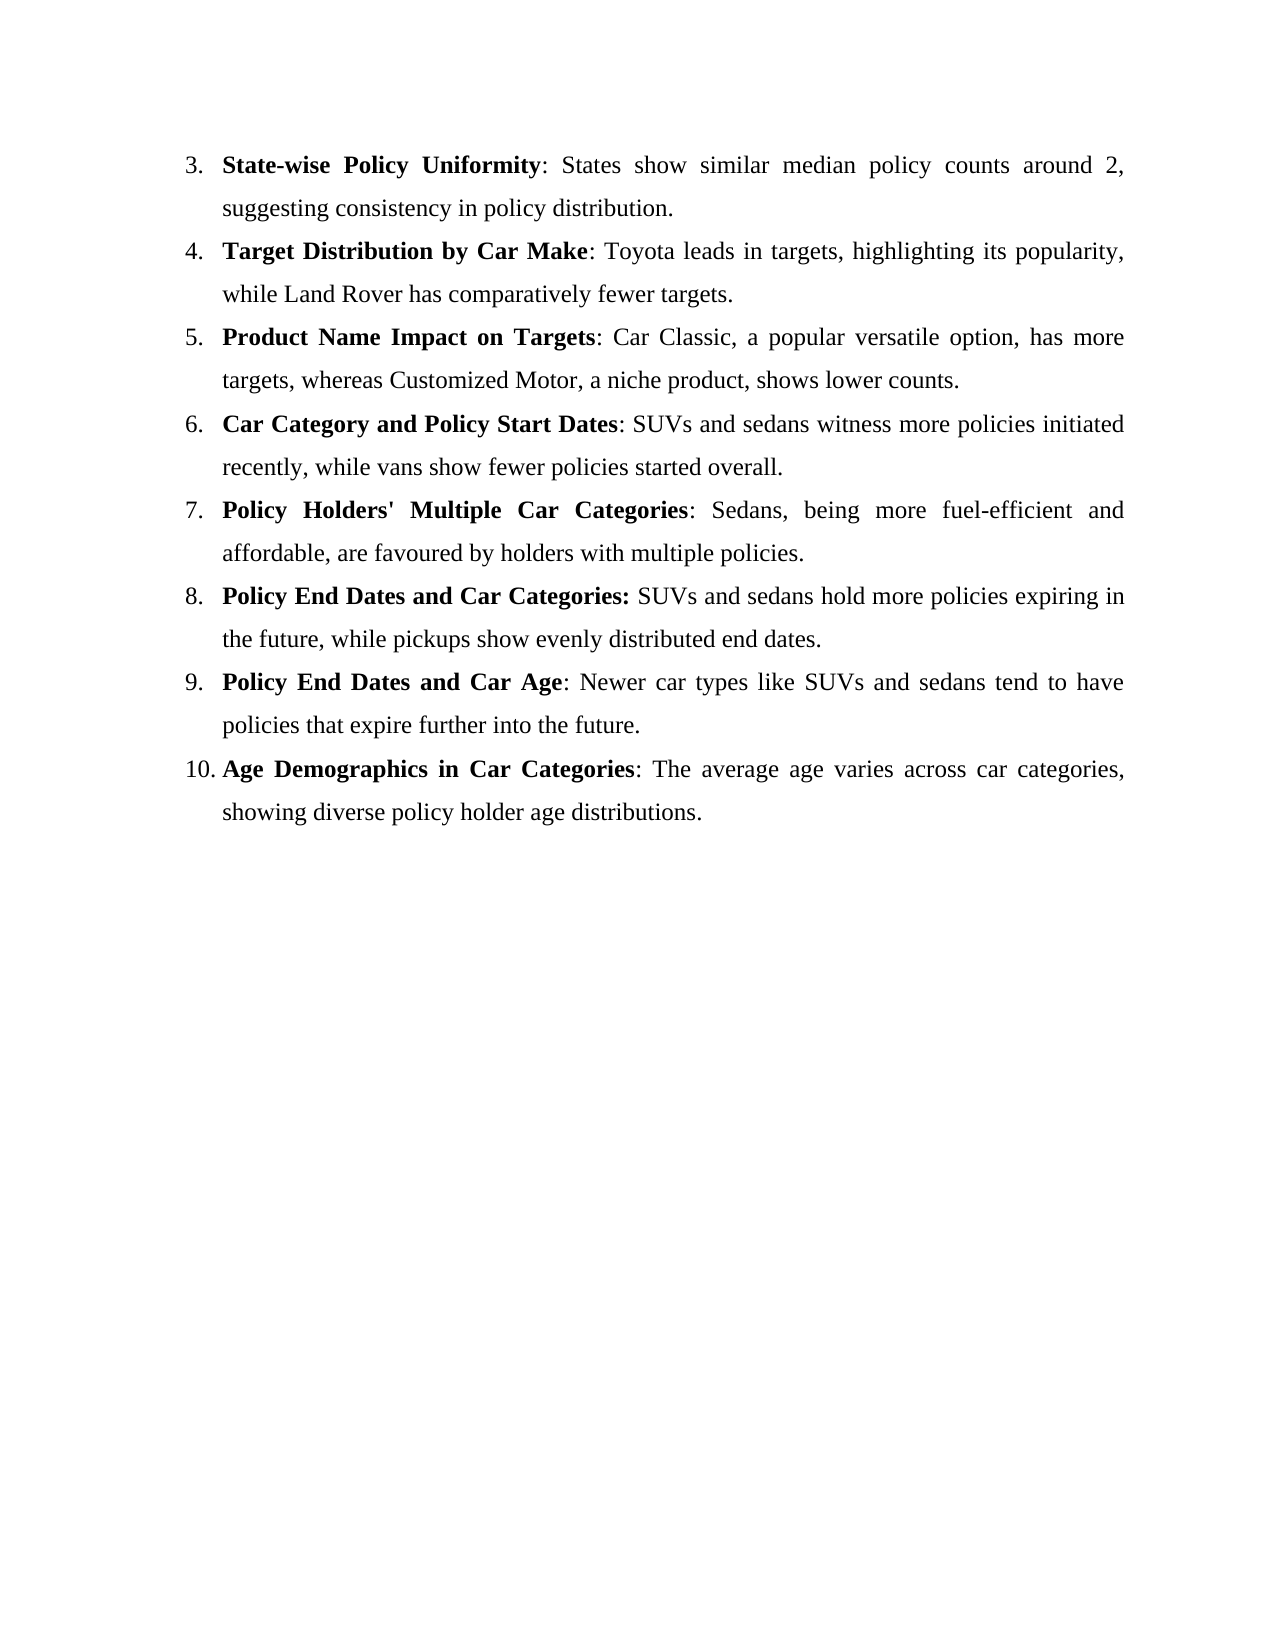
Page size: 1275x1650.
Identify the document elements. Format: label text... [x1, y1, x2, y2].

list Policy Holders' Multiple Car Categories: Sedans, being more fuel-efficient and affordable, are favoured by holders with multiple policies. [185, 495, 1125, 567]
list Target Distribution by Car Make: Toyota leads in targets, highlighting its popularity, while Land Rover has comparatively fewer targets. [185, 236, 1125, 308]
list Policy End Dates and Car Age: Newer car types like SUVs and sedans tend to have policies that expire further into the future. [185, 667, 1125, 739]
list State-wise Policy Uniformity: States show similar median policy counts around 2, suggesting consistency in policy distribution. [185, 150, 1125, 222]
list Car Category and Policy Start Dates: SUVs and sedans witness more policies initiated recently, while vans show fewer policies started overall. [185, 409, 1125, 481]
list Product Name Impact on Targets: Car Classic, a popular versatile option, has more targets, whereas Customized Motor, a niche product, shows lower counts. [185, 322, 1125, 394]
list Policy End Dates and Car Categories: SUVs and sedans hold more policies expiring in the future, while pickups show evenly distributed end dates. [185, 581, 1125, 653]
list Age Demographics in Car Categories: The average age varies across car categories, showing diverse policy holder age distributions. [185, 754, 1125, 826]
